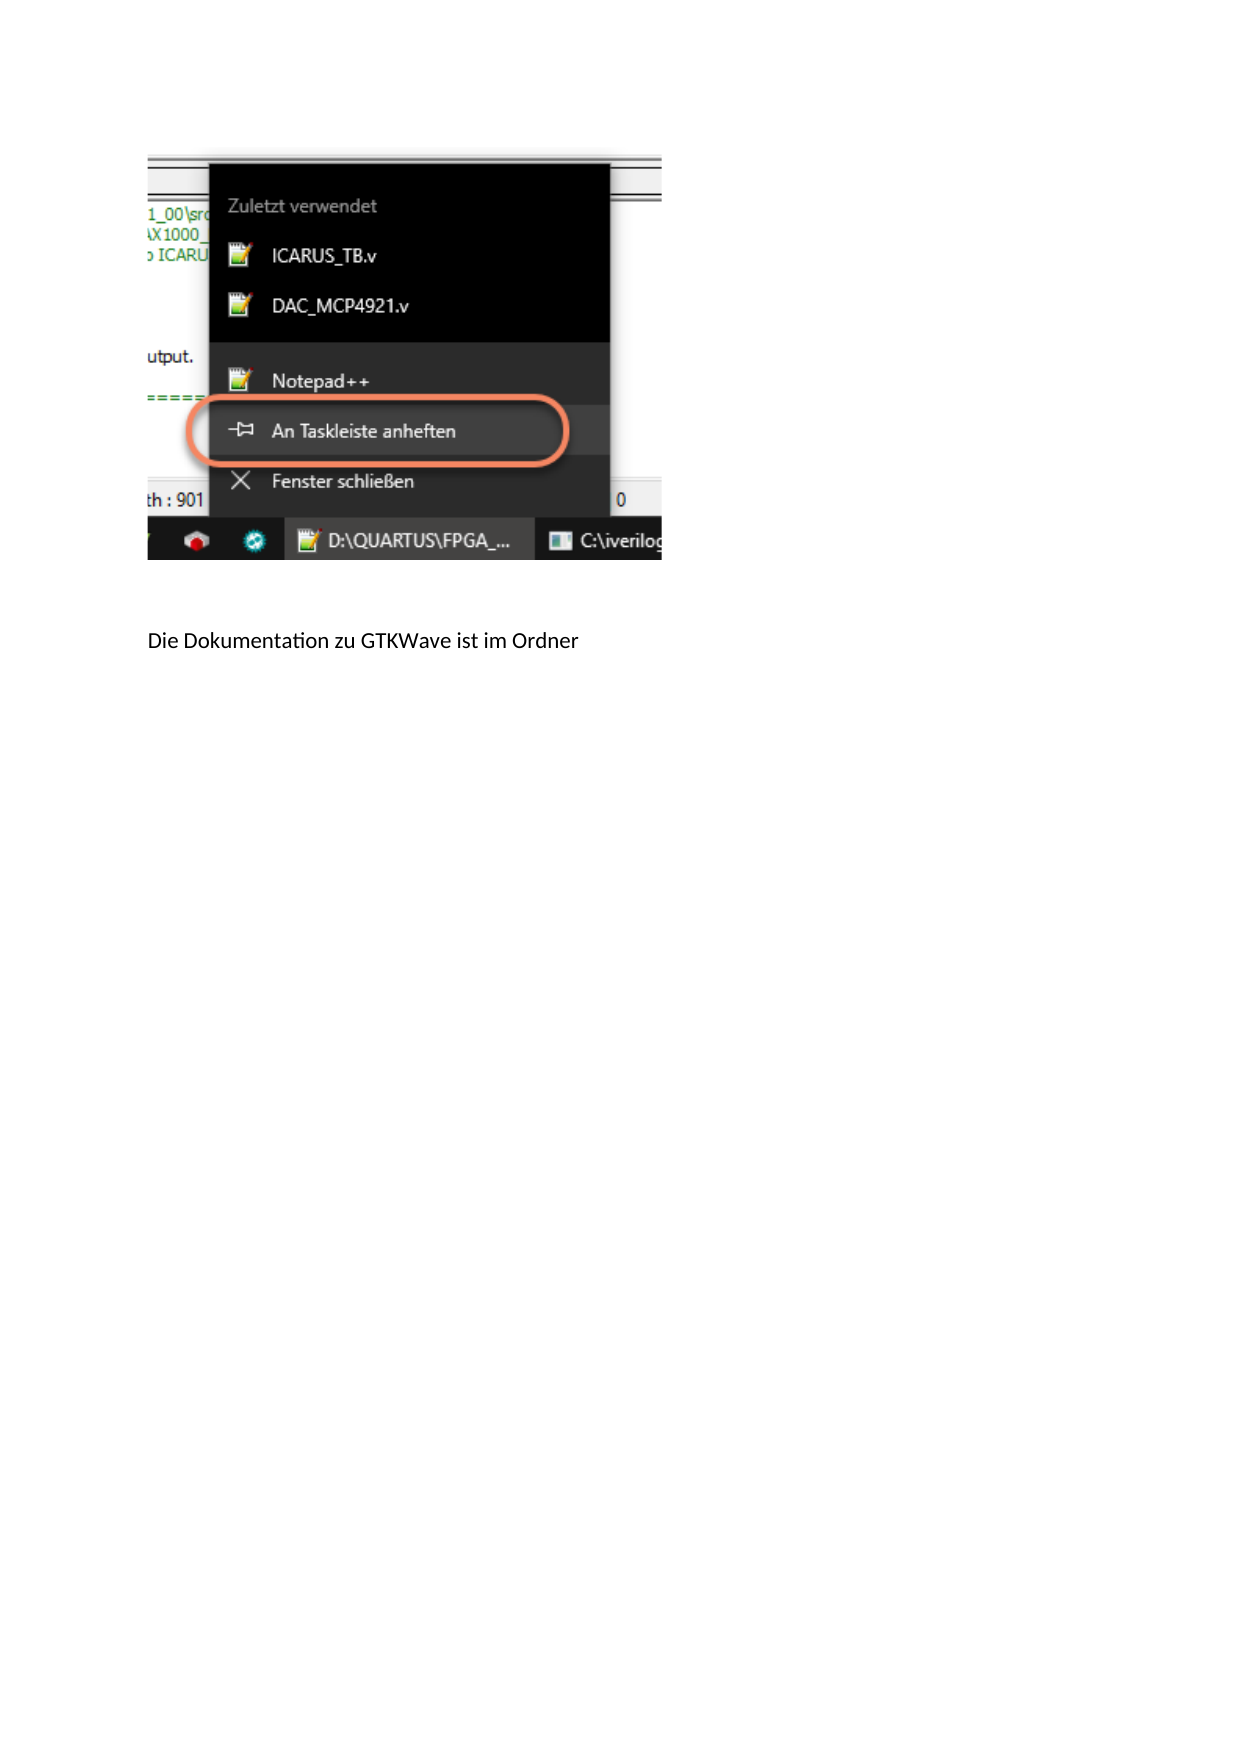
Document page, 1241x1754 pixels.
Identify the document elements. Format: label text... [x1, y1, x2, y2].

picture [147, 147, 662, 560]
text Die Dokumentation zu GTKWave ist im Ordner [148, 626, 1093, 654]
